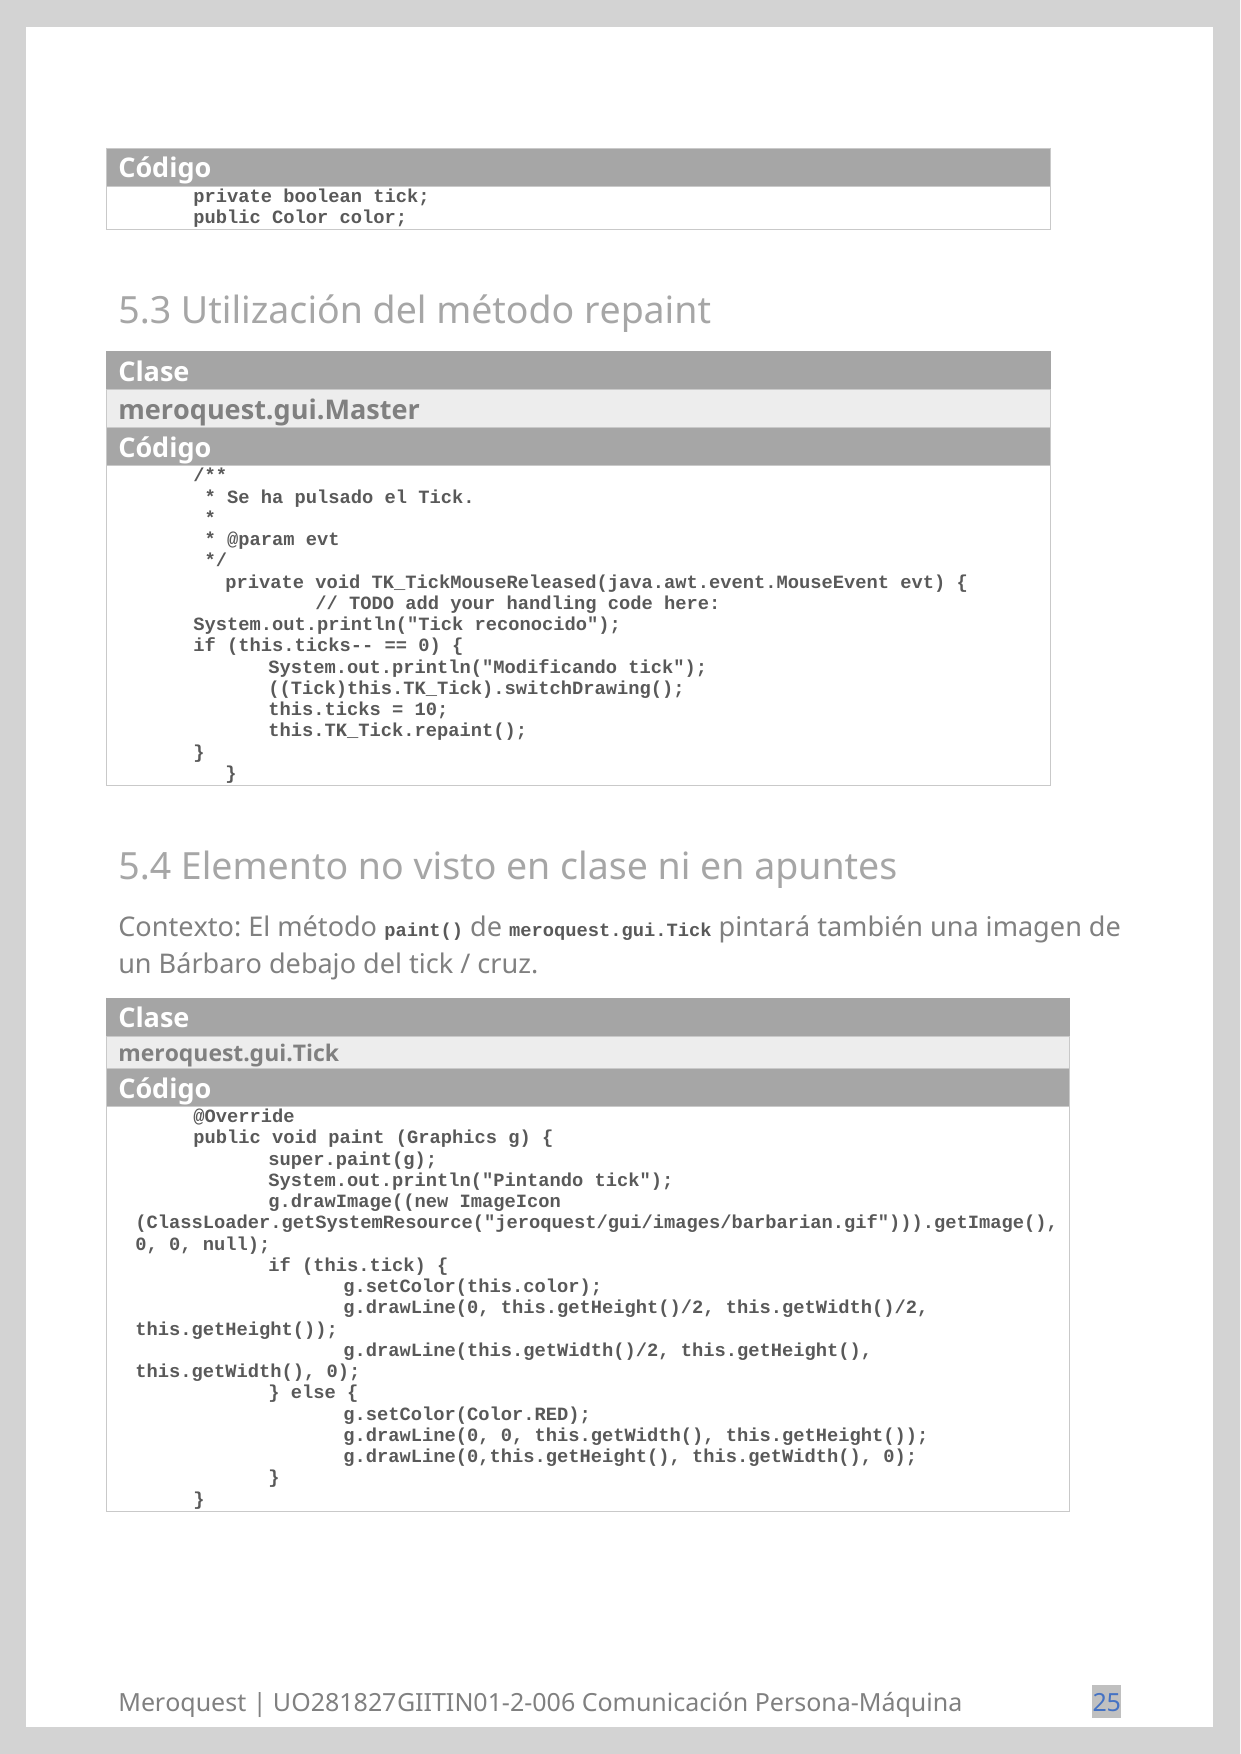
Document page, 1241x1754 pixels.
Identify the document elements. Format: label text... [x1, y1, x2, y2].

table_header Clase [107, 999, 1069, 1036]
subtitle 5.3 Utilización del método repaint [118, 284, 1122, 335]
table_cell Código [107, 428, 1050, 465]
table_header Clase [107, 353, 1050, 389]
table_cell meroquest.gui.Master [107, 390, 1050, 427]
table_cell Código [107, 1069, 1069, 1106]
text Contexto: El método paint() de meroquest.gui.Tick pintará también una imagen de un Bárbaro debajo del tick / cruz. [118, 907, 1122, 981]
table_cell meroquest.gui.Tick [107, 1037, 1069, 1068]
table_cell @Override public void paint (Graphics g) { super.paint(g); System.out.println("Pintando tick"); g.drawImage((new ImageIcon (ClassLoader.getSystemResource("jeroquest/gui/images/barbarian.gif"))).getImage(), 0, 0, null); if (this.tick) { g.setColor(this.color); g.drawLine(0, this.getHeight()/2, this.getWidth()/2, this.getHeight()); g.drawLine(this.getWidth()/2, this.getHeight(), this.getWidth(), 0); } else { g.setColor(Color.RED); g.drawLine(0, 0, this.getWidth(), this.getHeight()); g.drawLine(0,this.getHeight(), this.getWidth(), 0); } } [107, 1107, 1069, 1511]
table_cell /** * Se ha pulsado el Tick. * * @param evt */ private void TK_TickMouseReleased(java.awt.event.MouseEvent evt) { // TODO add your handling code here: System.out.println("Tick reconocido"); if (this.ticks-- == 0) { System.out.println("Modificando tick"); ((Tick)this.TK_Tick).switchDrawing(); this.ticks = 10; this.TK_Tick.repaint(); } } [107, 466, 1050, 785]
table_cell private boolean tick; public Color color; [107, 187, 1050, 229]
subtitle 5.4 Elemento no visto en clase ni en apuntes [118, 839, 1122, 891]
table_cell Código [107, 149, 1050, 186]
